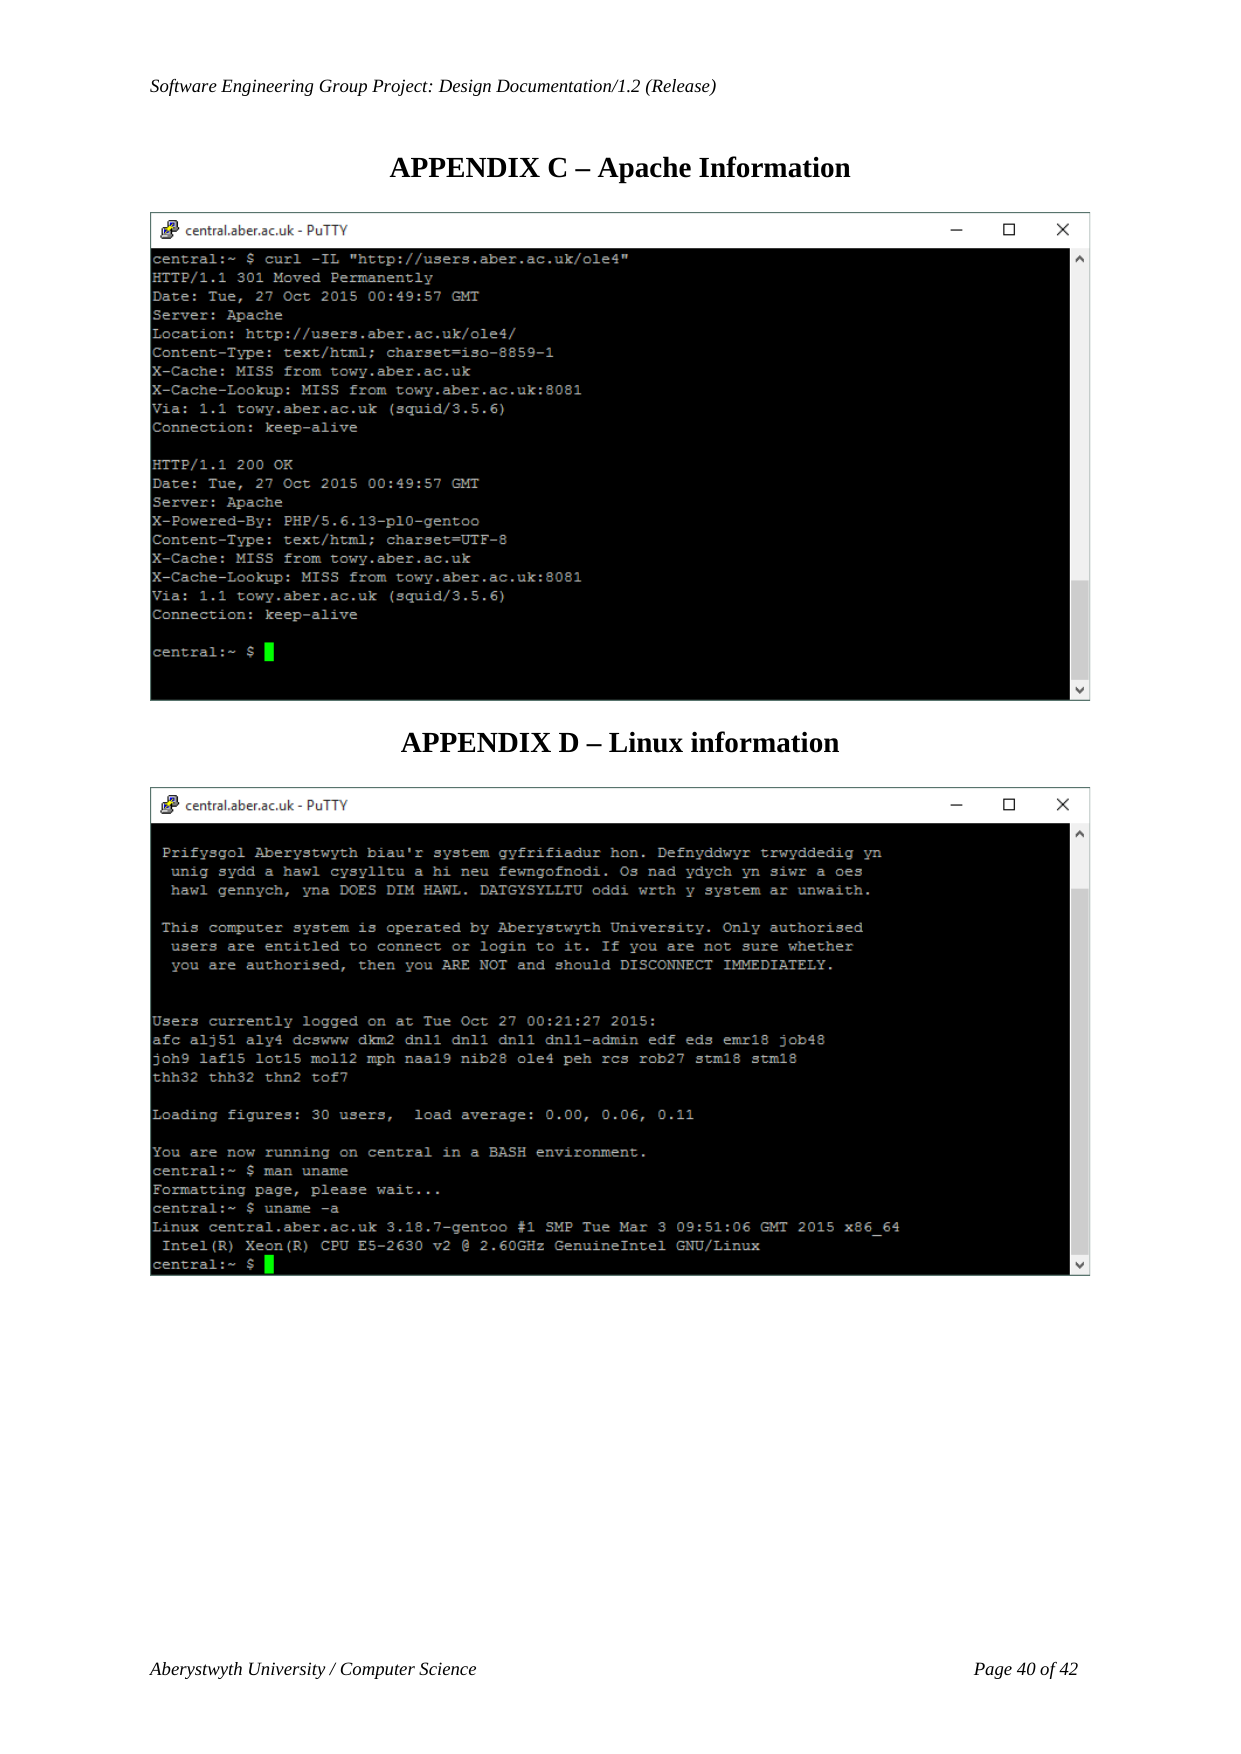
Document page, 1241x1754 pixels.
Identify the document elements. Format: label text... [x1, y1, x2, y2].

subtitle APPENDIX D – Linux information [150, 725, 1090, 758]
subtitle APPENDIX C – Apache Information [150, 150, 1090, 183]
picture [150, 787, 1091, 1276]
picture [150, 212, 1091, 701]
